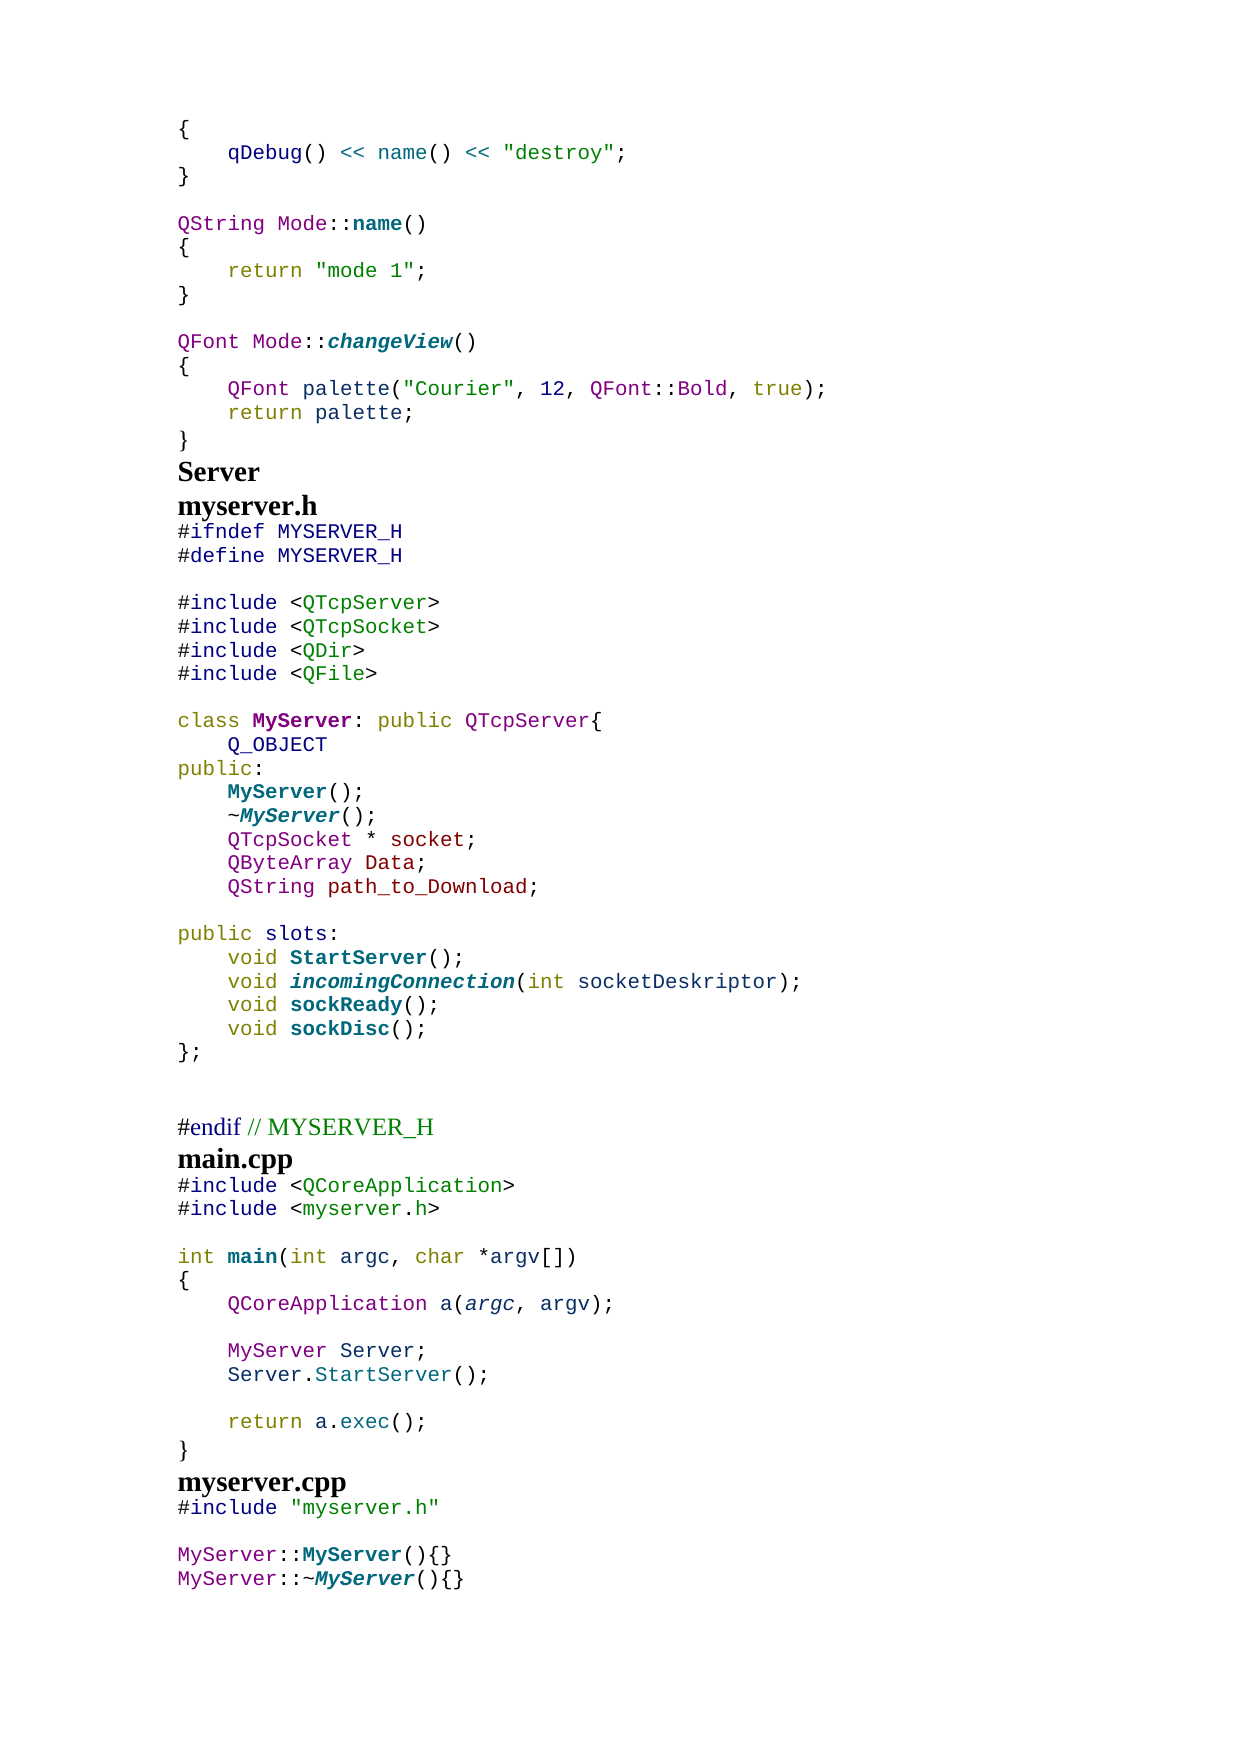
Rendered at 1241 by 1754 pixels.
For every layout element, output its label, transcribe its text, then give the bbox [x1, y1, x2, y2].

text MyServer(); [177, 781, 1152, 805]
text Server [177, 454, 1152, 488]
text } [177, 165, 1152, 189]
text public: [177, 758, 1152, 781]
text ~MyServer(); [177, 805, 1152, 829]
text MyServer Server; [177, 1340, 1152, 1364]
text void StartServer(); [177, 947, 1152, 971]
text qDebug() << name() << "destroy"; [177, 142, 1152, 165]
text myserver.cpp [177, 1464, 1152, 1497]
text #include <QTcpServer> [177, 592, 1152, 616]
text return a.exec(); [177, 1411, 1152, 1435]
text main.cpp [177, 1141, 1152, 1175]
text QCoreApplication a(argc, argv); [177, 1293, 1152, 1317]
text } [177, 284, 1152, 307]
text QFont palette("Courier", 12, QFont::Bold, true); [177, 378, 1152, 402]
text void incomingConnection(int socketDeskriptor); [177, 971, 1152, 994]
text Server.StartServer(); [177, 1364, 1152, 1388]
text QByteArray Data; [177, 852, 1152, 876]
text MyServer::MyServer(){} [177, 1544, 1152, 1568]
text #define MYSERVER_H [177, 545, 1152, 569]
text return palette; [177, 402, 1152, 426]
text #include <QTcpSocket> [177, 616, 1152, 639]
text } [177, 1435, 1152, 1464]
text #include "myserver.h" [177, 1497, 1152, 1521]
text void sockReady(); [177, 994, 1152, 1018]
text int main(int argc, char *argv[]) [177, 1246, 1152, 1269]
text } [177, 426, 1152, 454]
text void sockDisc(); [177, 1018, 1152, 1042]
text QTcpSocket * socket; [177, 829, 1152, 852]
text #ifndef MYSERVER_H [177, 521, 1152, 545]
text MyServer::~MyServer(){} [177, 1568, 1152, 1592]
text class MyServer: public QTcpServer{ [177, 711, 1152, 734]
text #include <QFile> [177, 663, 1152, 687]
text #include <QCoreApplication> [177, 1175, 1152, 1198]
text { [177, 118, 1152, 142]
text { [177, 236, 1152, 260]
text #include <QDir> [177, 639, 1152, 663]
text { [177, 1269, 1152, 1293]
text #include <myserver.h> [177, 1198, 1152, 1222]
text Q_OBJECT [177, 734, 1152, 758]
text return "mode 1"; [177, 260, 1152, 284]
text #endif // MYSERVER_H [177, 1112, 1152, 1141]
text QString path_to_Download; [177, 876, 1152, 900]
text QFont Mode::changeView() [177, 331, 1152, 354]
text { [177, 354, 1152, 378]
text public slots: [177, 923, 1152, 947]
text }; [177, 1042, 1152, 1065]
text myserver.h [177, 488, 1152, 521]
text QString Mode::name() [177, 213, 1152, 236]
